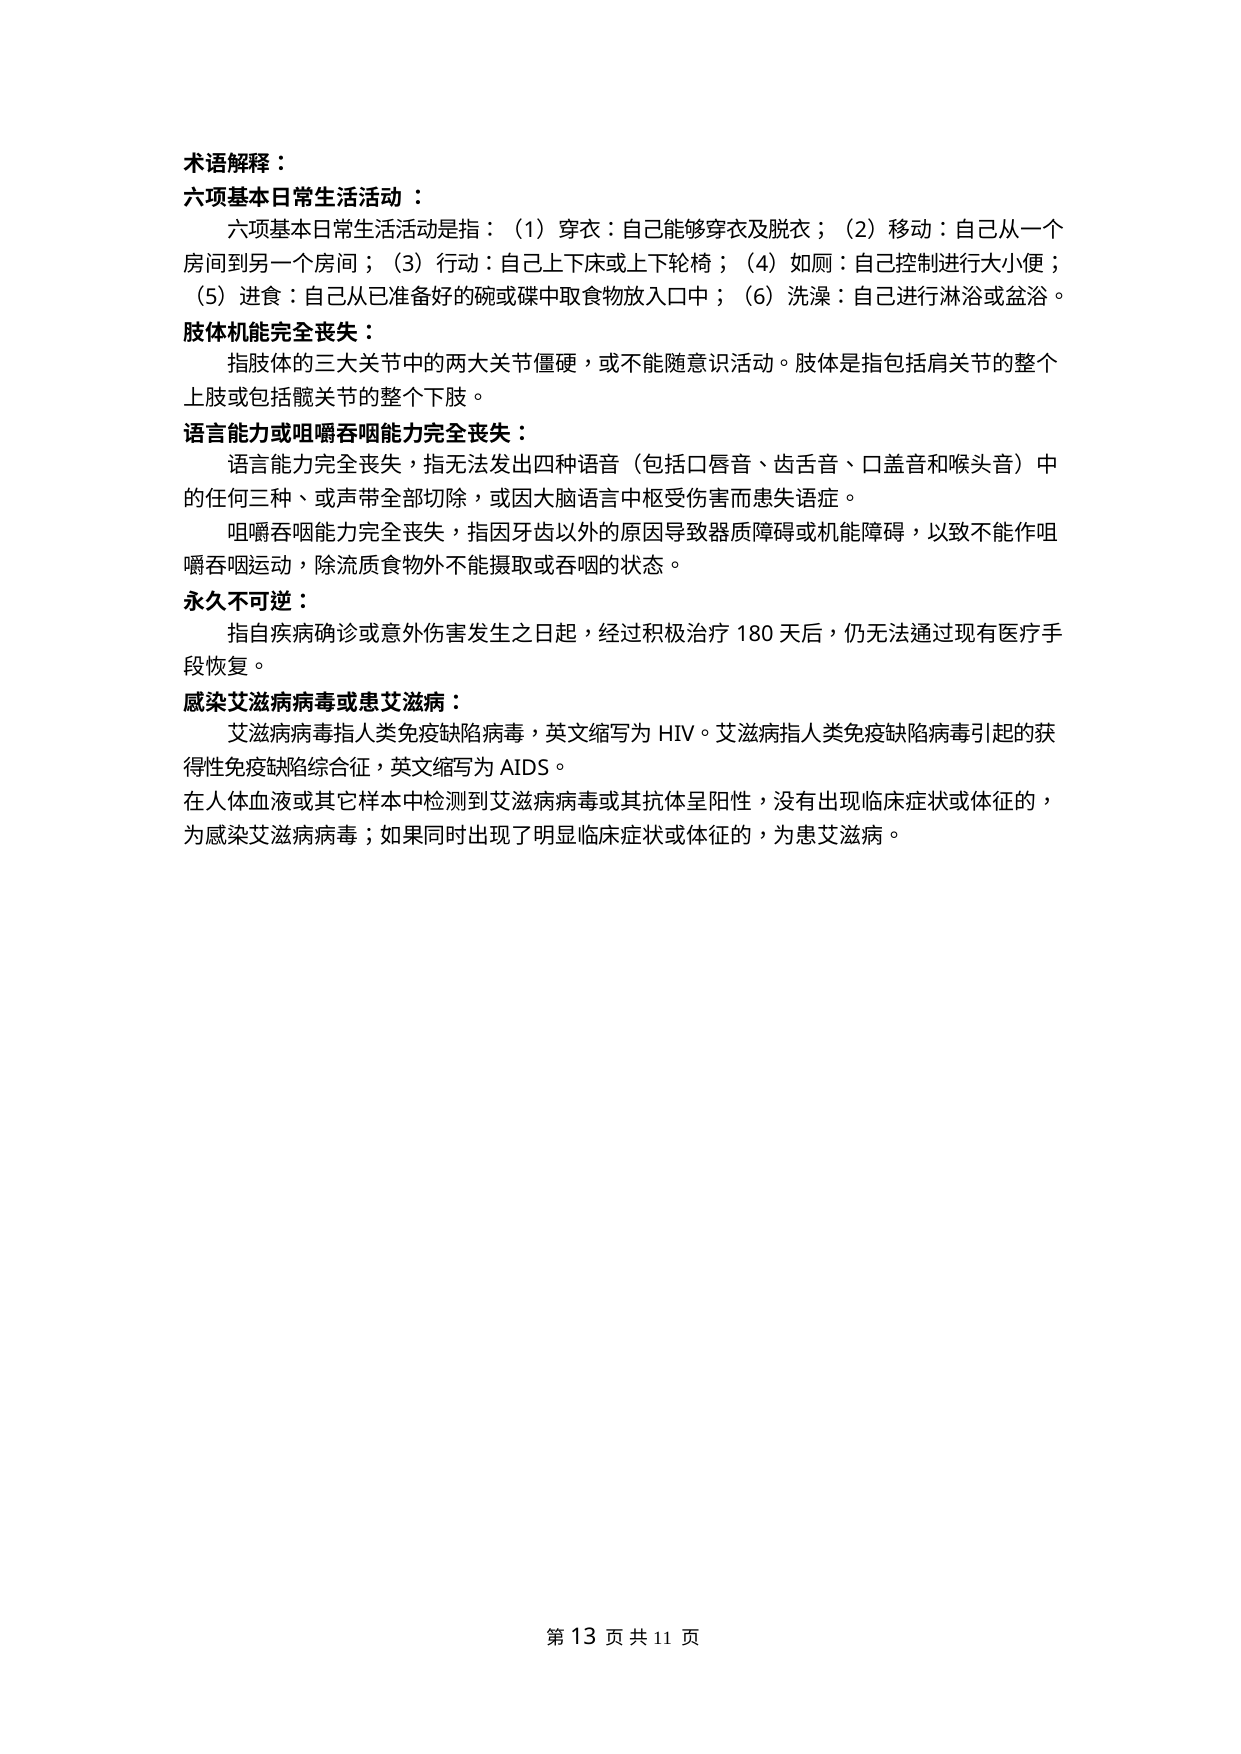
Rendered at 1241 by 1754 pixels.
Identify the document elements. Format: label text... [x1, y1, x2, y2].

text 在人体血液或其它样本中检测到艾滋病病毒或其抗体呈阳性，没有出现临床症状或体征的， 为感染艾滋病病毒；如果同时出现了明显临床症状或体征的，为患艾滋病。 [183, 786, 1069, 850]
text 六项基本日常生活活动是指：（1）穿衣：自己能够穿衣及脱衣；（2）移动：自己从一个房间到另一个房间；（3）行动：自己上下床或上下轮椅；（4）如厕：自己控制进行大小便；（5）进食：自己从已准备好的碗或碟中取食物放入口中；（6）洗澡：自己进行淋浴或盆浴。 [183, 214, 1080, 311]
text 指自疾病确诊或意外伤害发生之日起，经过积极治疗 180 天后，仍无法通过现有医疗手段恢复。 [183, 617, 1069, 681]
text 六项基本日常生活活动 ： [183, 178, 1092, 213]
subtitle 语言能力或咀嚼吞咽能力完全丧失： [183, 416, 1092, 448]
text 艾滋病病毒指人类免疫缺陷病毒，英文缩写为 HIV。艾滋病指人类免疫缺陷病毒引起的获得性免疫缺陷综合征，英文缩写为 AIDS。 [183, 718, 1069, 782]
subtitle 永久不可逆： [183, 584, 1092, 616]
subtitle 肢体机能完全丧失： [183, 315, 1092, 347]
text 咀嚼吞咽能力完全丧失，指因牙齿以外的原因导致器质障碍或机能障碍，以致不能作咀嚼吞咽运动，除流质食物外不能摄取或吞咽的状态。 [183, 517, 1069, 580]
subtitle 感染艾滋病病毒或患艾滋病： [183, 685, 1092, 717]
subtitle 术语解释： [183, 148, 1092, 178]
text 语言能力完全丧失，指无法发出四种语音（包括口唇音、齿舌音、口盖音和喉头音）中的任何三种、或声带全部切除，或因大脑语言中枢受伤害而患失语症。 [183, 449, 1069, 512]
text 指肢体的三大关节中的两大关节僵硬，或不能随意识活动。肢体是指包括肩关节的整个上肢或包括髋关节的整个下肢。 [183, 348, 1069, 412]
